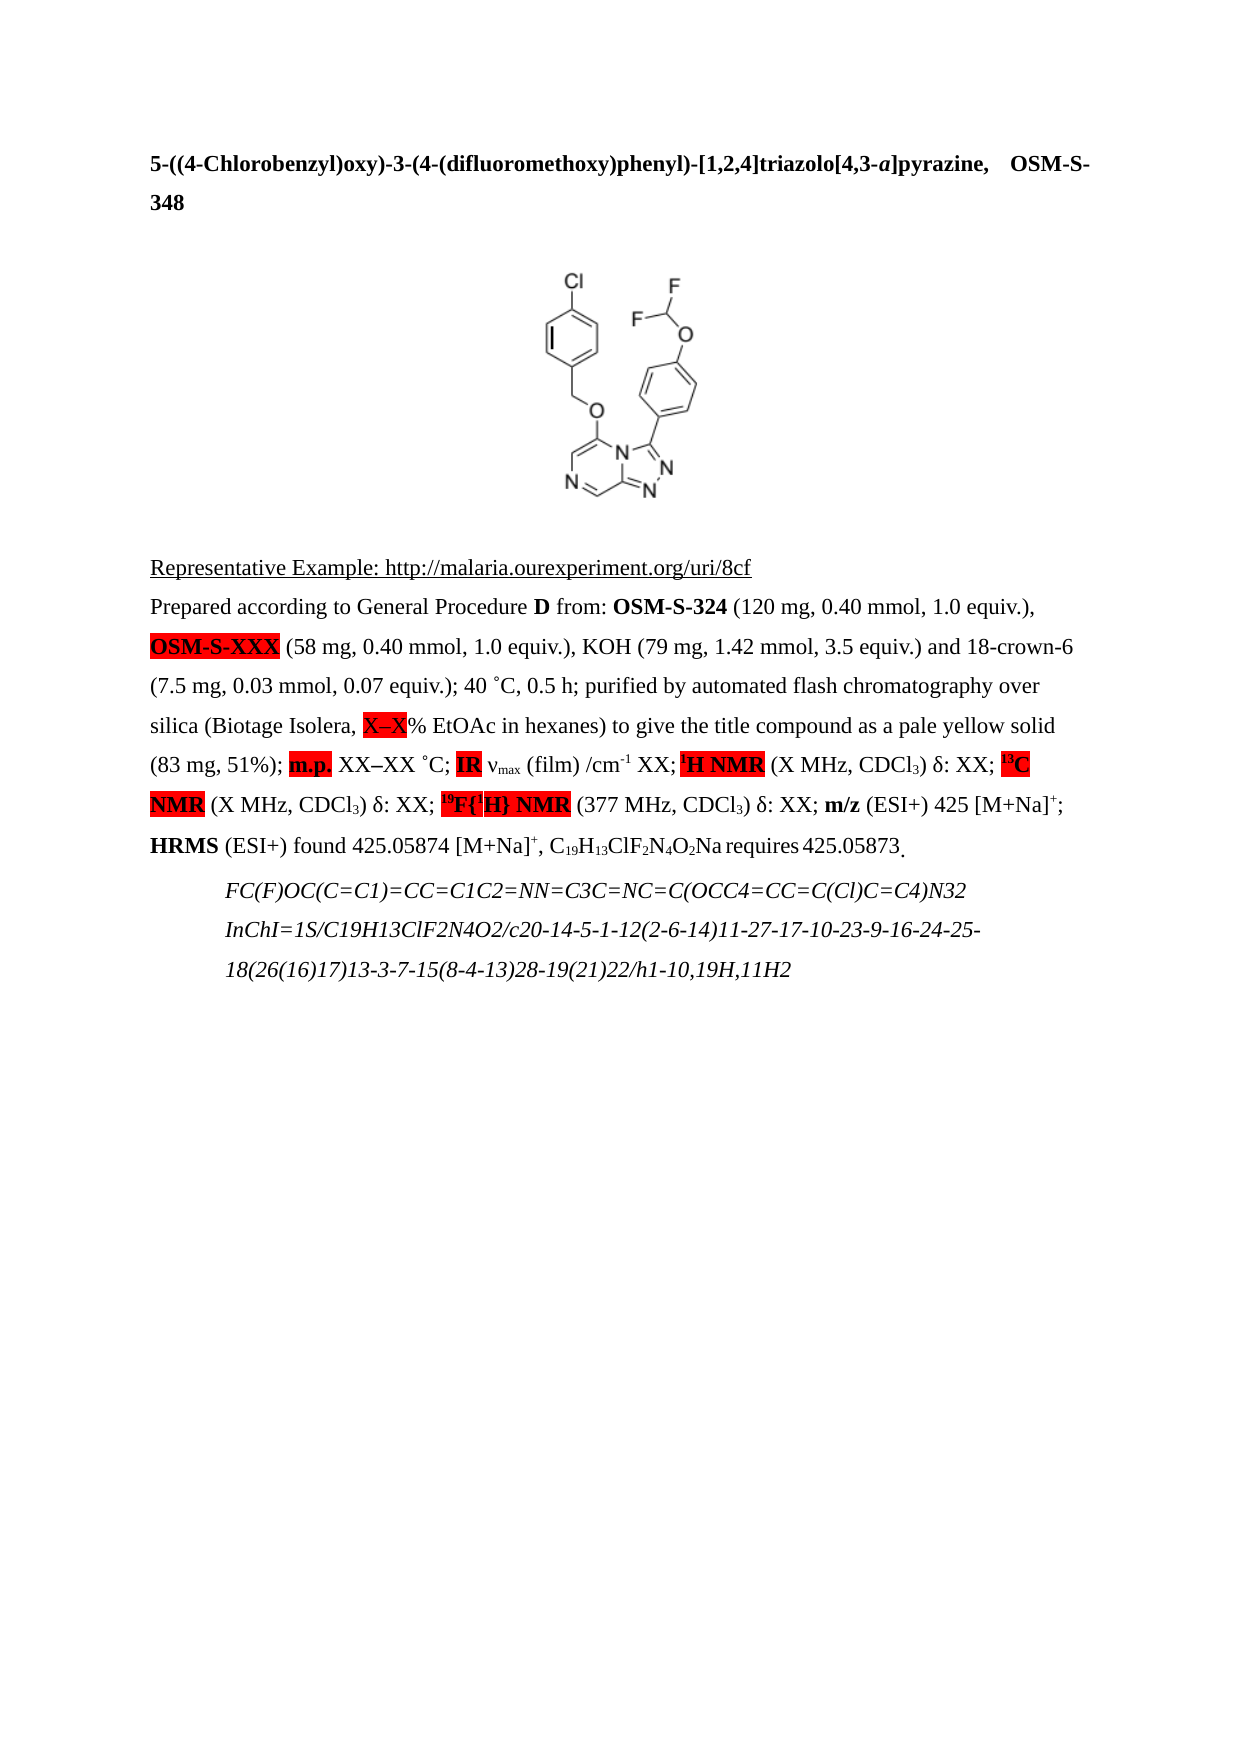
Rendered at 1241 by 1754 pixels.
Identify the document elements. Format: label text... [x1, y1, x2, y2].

text 5-((4-Chlorobenzyl)oxy)-3-(4-(difluoromethoxy)phenyl)-[1,2,4]triazolo[4,3-a]pyrazine, OSM-S-348 [150, 150, 1090, 216]
text FC(F)OC(C=C1)=CC=C1C2=NN=C3C=NC=C(OCC4=CC=C(Cl)C=C4)N32 [150, 877, 1090, 903]
text Representative Example: http://malaria.ourexperiment.org/uri/8cf [150, 554, 1090, 580]
text Prepared according to General Procedure D from: OSM-S-324 (120 mg, 0.40 mmol, 1.0 equiv.), OSM-S-XXX (58 mg, 0.40 mmol, 1.0 equiv.), KOH (79 mg, 1.42 mmol, 3.5 equiv.) and 18-crown-6 (7.5 mg, 0.03 mmol, 0.07 equiv.); 40 ˚C, 0.5 h; purified by automated flash chromatography over silica (Biotage Isolera, X–X% EtOAc in hexanes) to give the title compound as a pale yellow solid (83 mg, 51%); m.p. XX–XX ˚C; IR νmax (film) /cm-1 XX; 1H NMR (X MHz, CDCl3) δ: XX; 13C NMR (X MHz, CDCl3) δ: XX; 19F{1H} NMR (377 MHz, CDCl3) δ: XX; m/z (ESI+) 425 [M+Na]+; HRMS (ESI+) found 425.05874 [M+Na]+, C19H13ClF2N4O2Na requires 425.05873. [150, 593, 1090, 862]
text InChI=1S/C19H13ClF2N4O2/c20-14-5-1-12(2-6-14)11-27-17-10-23-9-16-24-25-18(26(16)17)13-3-7-15(8-4-13)28-19(21)22/h1-10,19H,11H2 [225, 916, 1090, 982]
